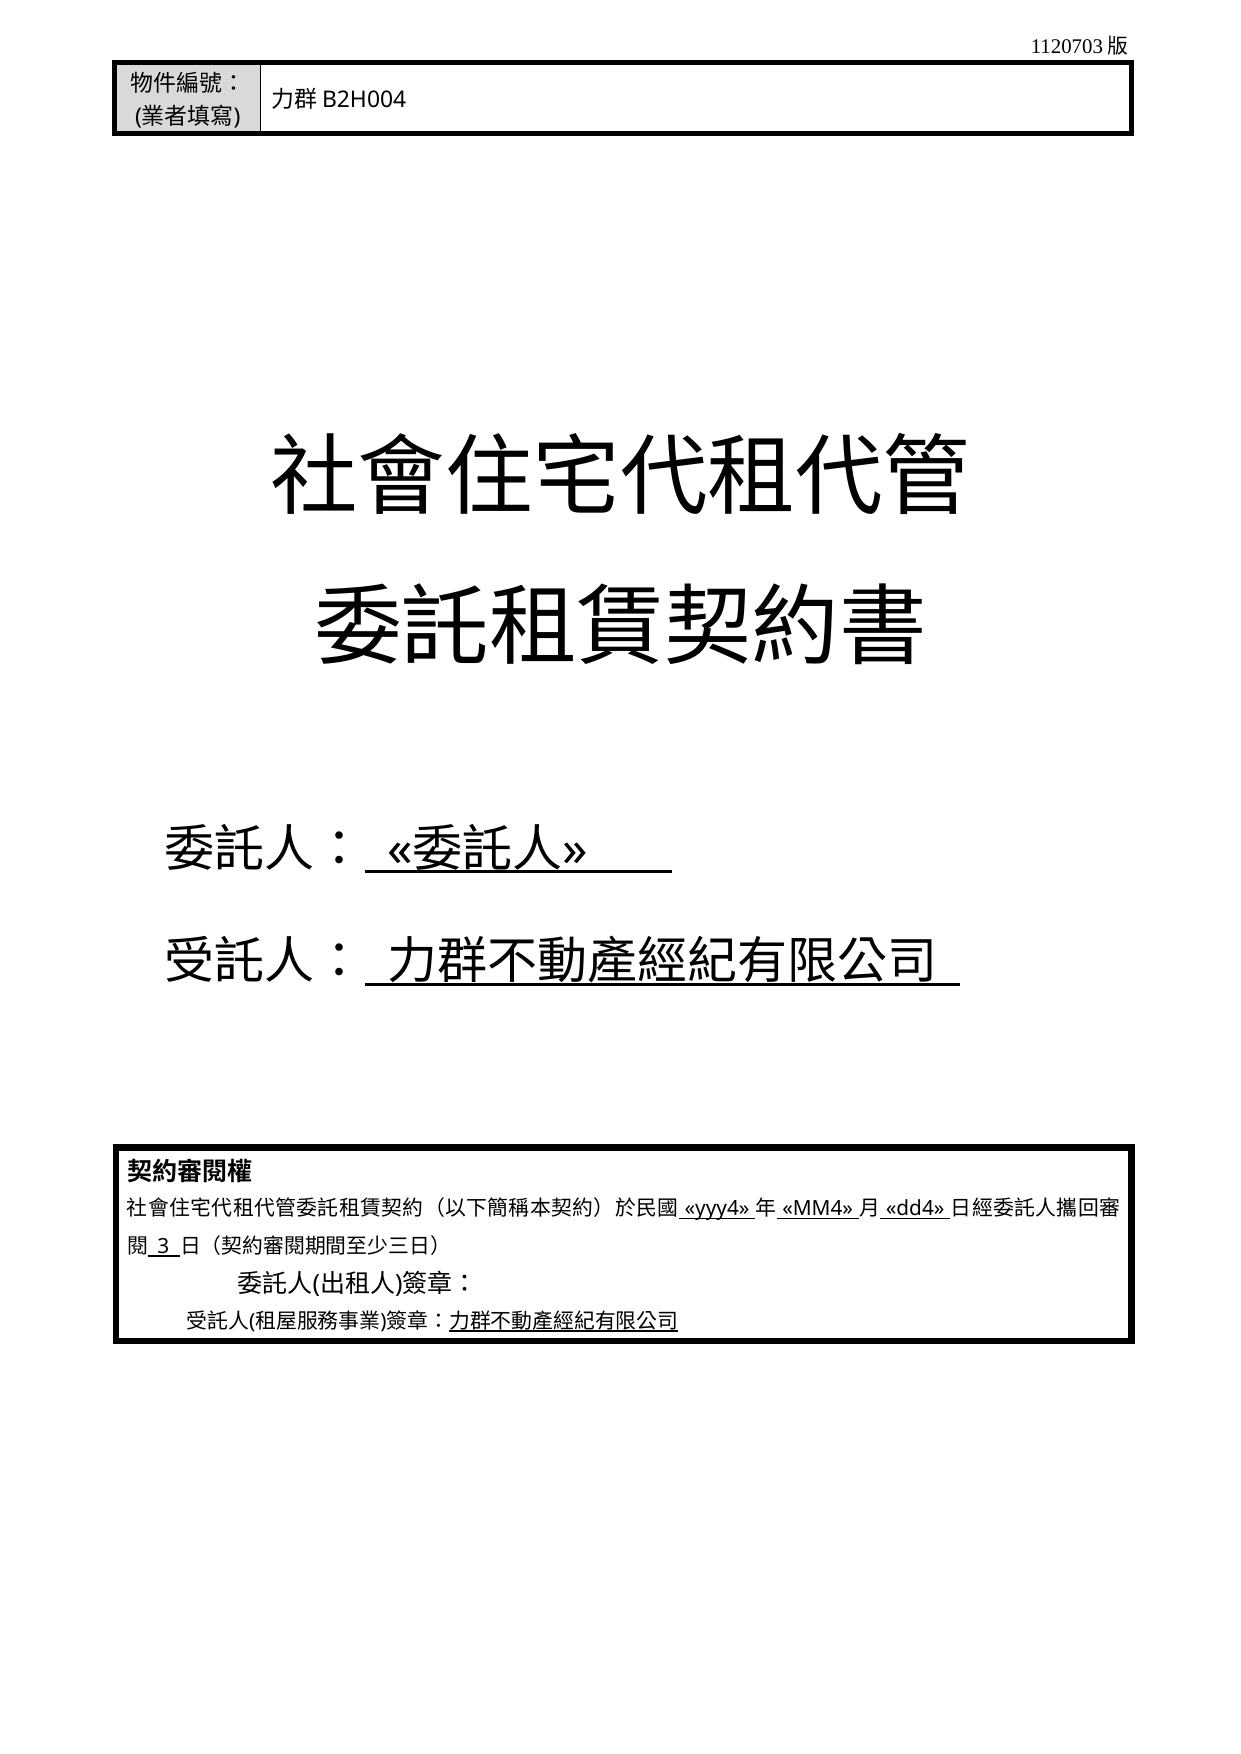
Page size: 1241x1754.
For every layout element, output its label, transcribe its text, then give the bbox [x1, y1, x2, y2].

table_header 契約審閱權 社會住宅代租代管委託租賃契約（以下簡稱本契約）於民國 «yyy4» 年 «MM4» 月 «dd4» 日經委託人攜回審閱 3 日（契約審閱期間至少三日） 委託人(出租人)簽章： 受託人(租屋服務事業)簽章：力群不動產經紀有限公司 [119, 1151, 1128, 1338]
text 委託人： «委託人» [112, 807, 1128, 882]
text 受託人： 力群不動產經紀有限公司 [112, 919, 1128, 994]
text 社會住宅代租代管 [112, 394, 1128, 544]
text 委託租賃契約書 [112, 544, 1128, 694]
